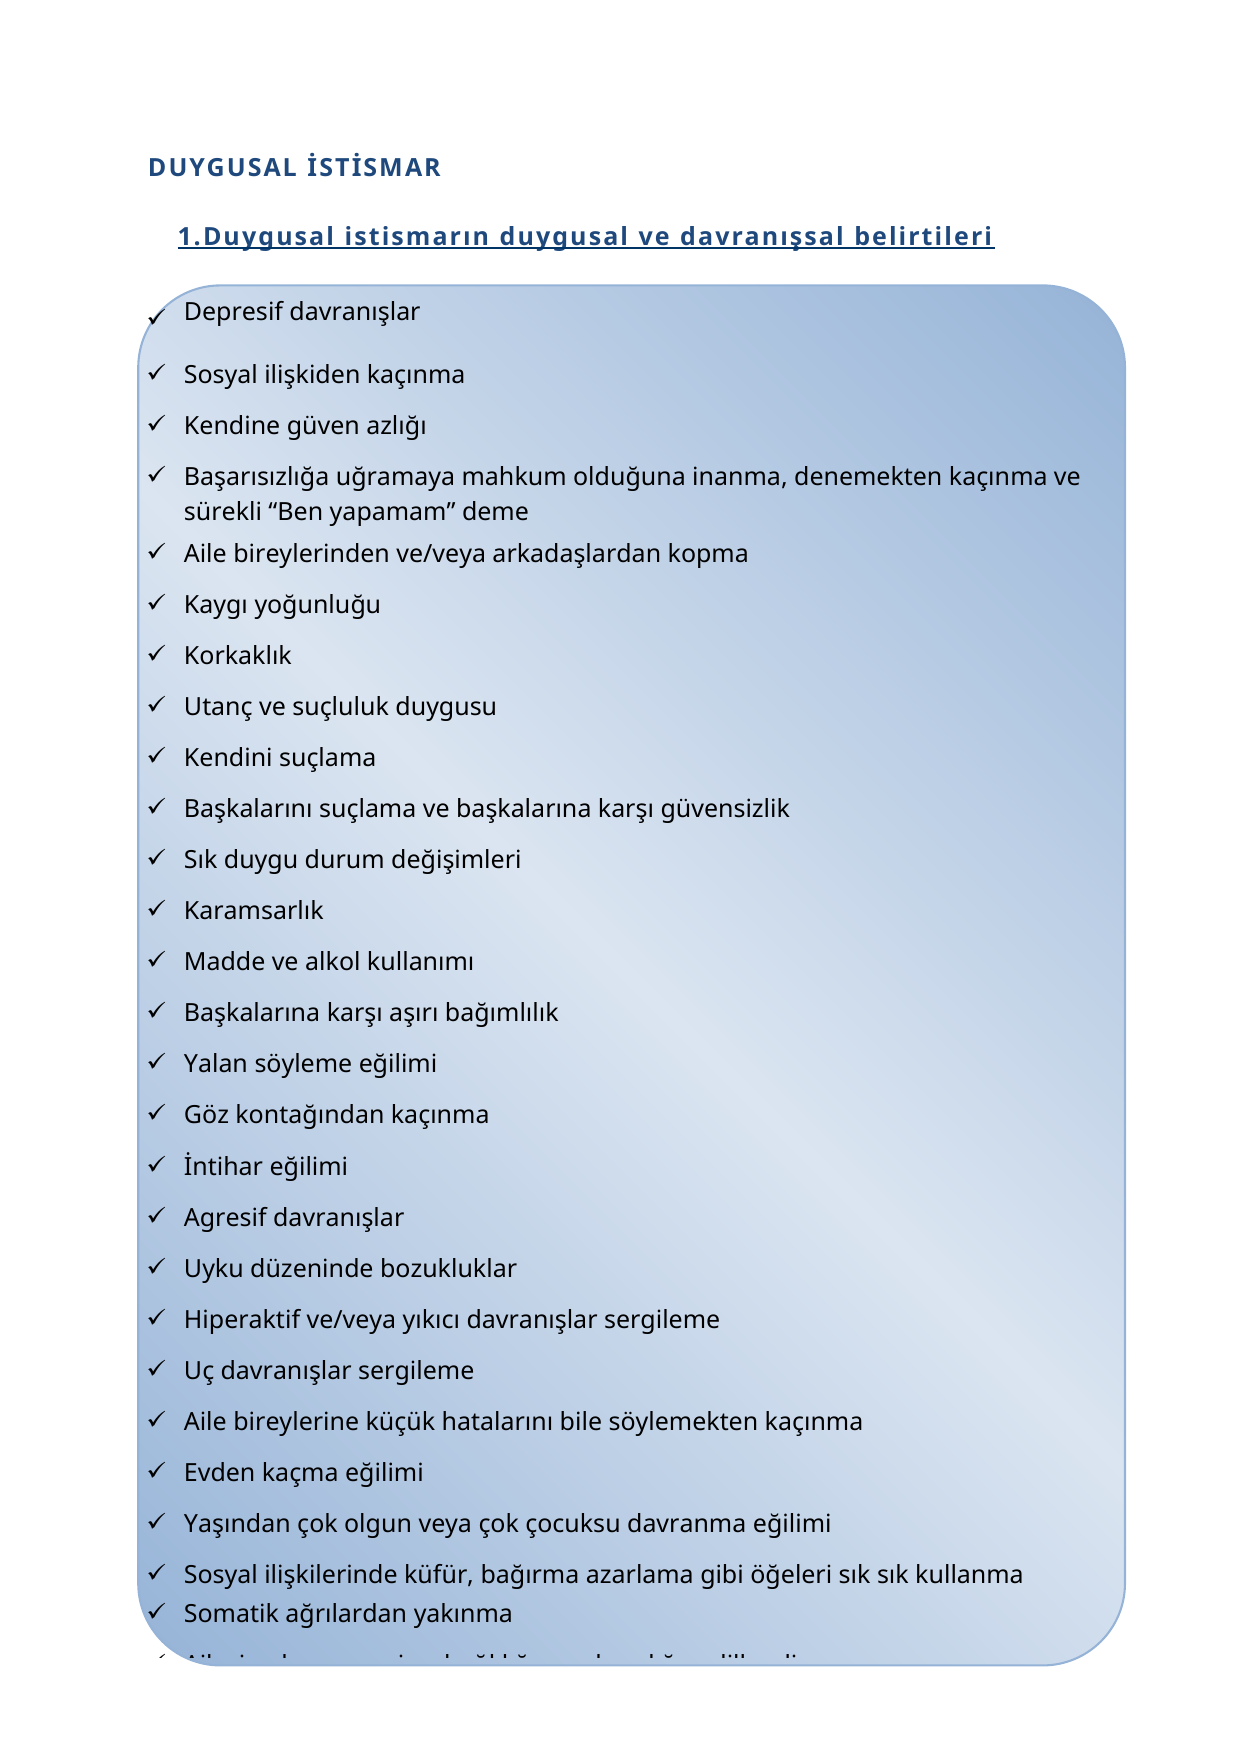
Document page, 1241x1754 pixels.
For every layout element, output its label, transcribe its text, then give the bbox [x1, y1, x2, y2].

list DUYGUSAL İSTİSMAR [148, 150, 1092, 184]
list 1.Duygusal istismarın duygusal ve davranışsal belirtileri [177, 218, 1092, 261]
